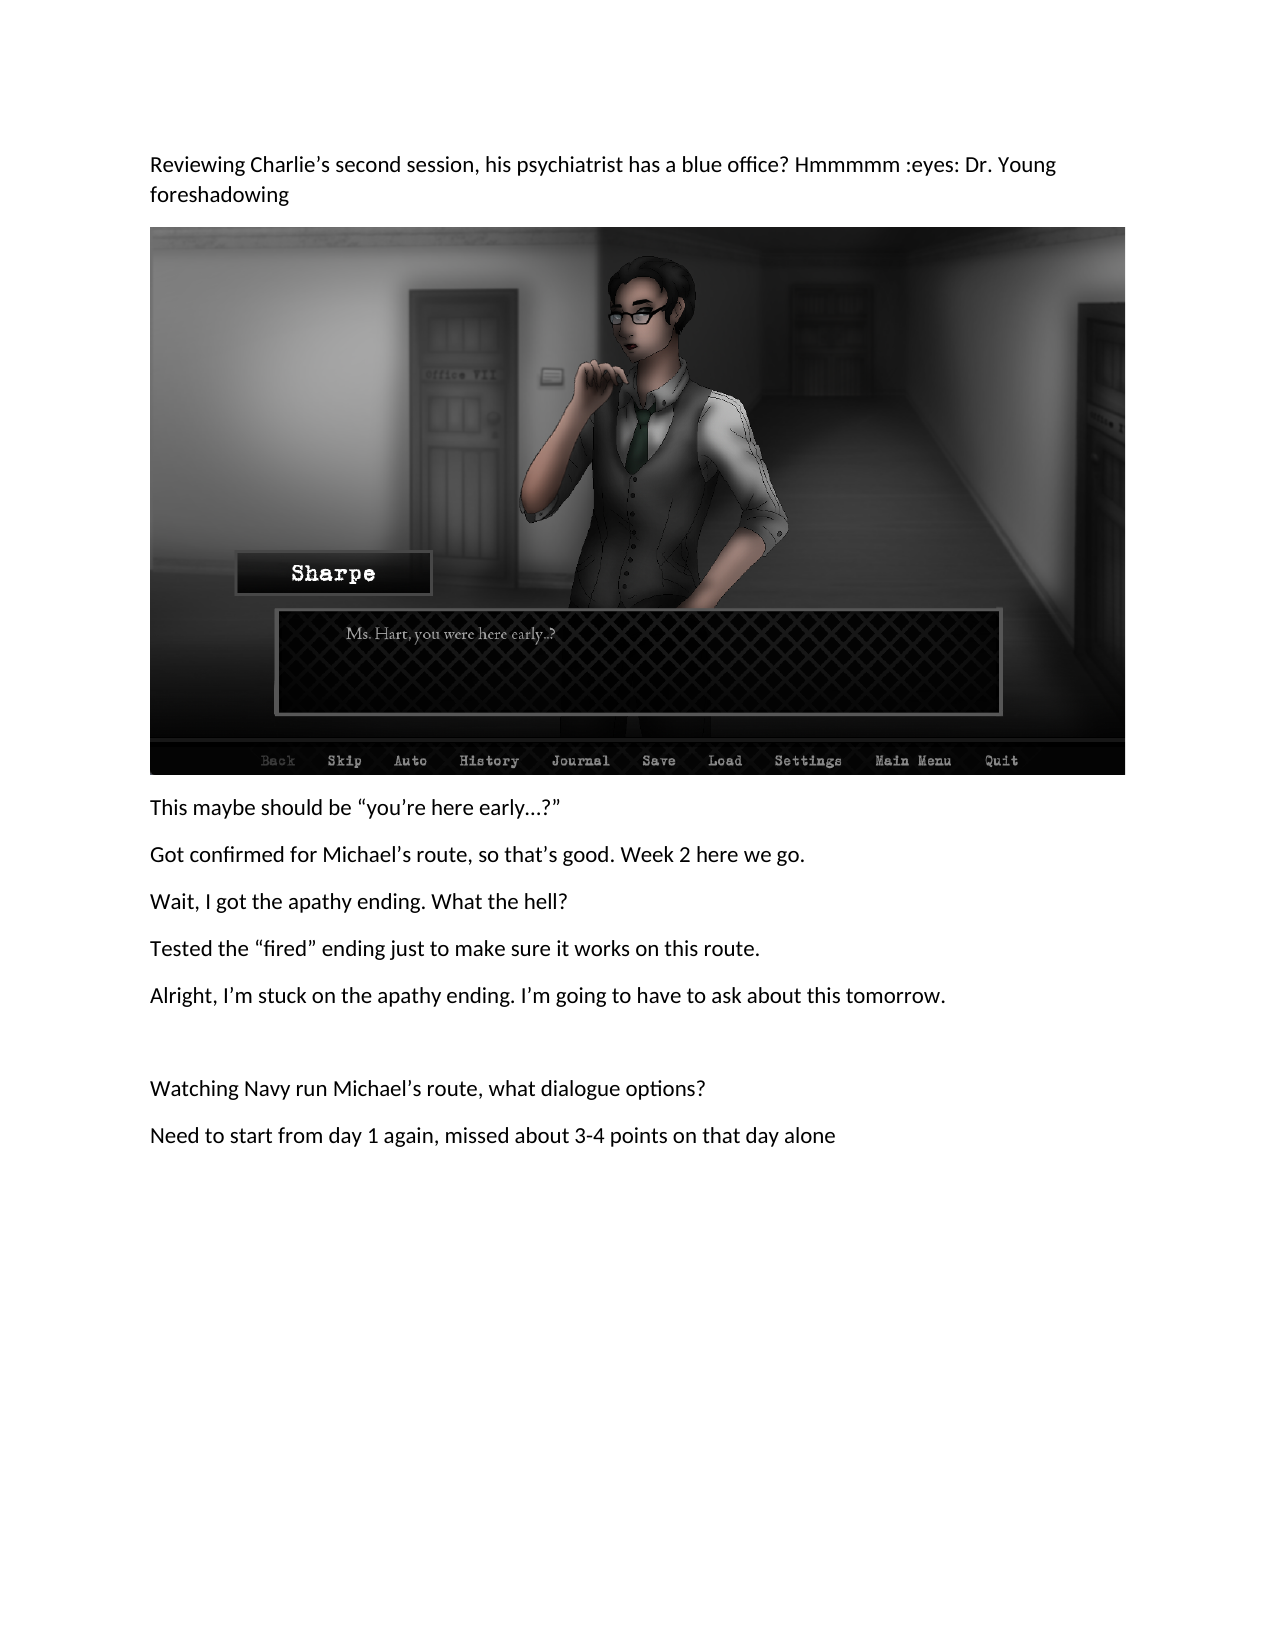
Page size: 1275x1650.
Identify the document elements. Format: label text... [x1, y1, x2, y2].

text Need to start from day 1 again, missed about 3-4 points on that day alone [150, 1121, 1125, 1149]
picture [150, 227, 1125, 775]
text Wait, I got the apathy ending. What the hell? [150, 887, 1125, 915]
text Watching Navy run Michael’s route, what dialogue options? [150, 1074, 1125, 1103]
text Tested the “fired” ending just to make sure it works on this route. [150, 934, 1125, 962]
text Reviewing Charlie’s second session, his psychiatrist has a blue office? Hmmmmm :eyes: Dr. Young foreshadowing [150, 150, 1125, 208]
text Alright, I’m stuck on the apathy ending. I’m going to have to ask about this tomorrow. [150, 981, 1125, 1009]
text This maybe should be “you’re here early…?” [150, 793, 1125, 821]
text Got confirmed for Michael’s route, so that’s good. Week 2 here we go. [150, 840, 1125, 868]
